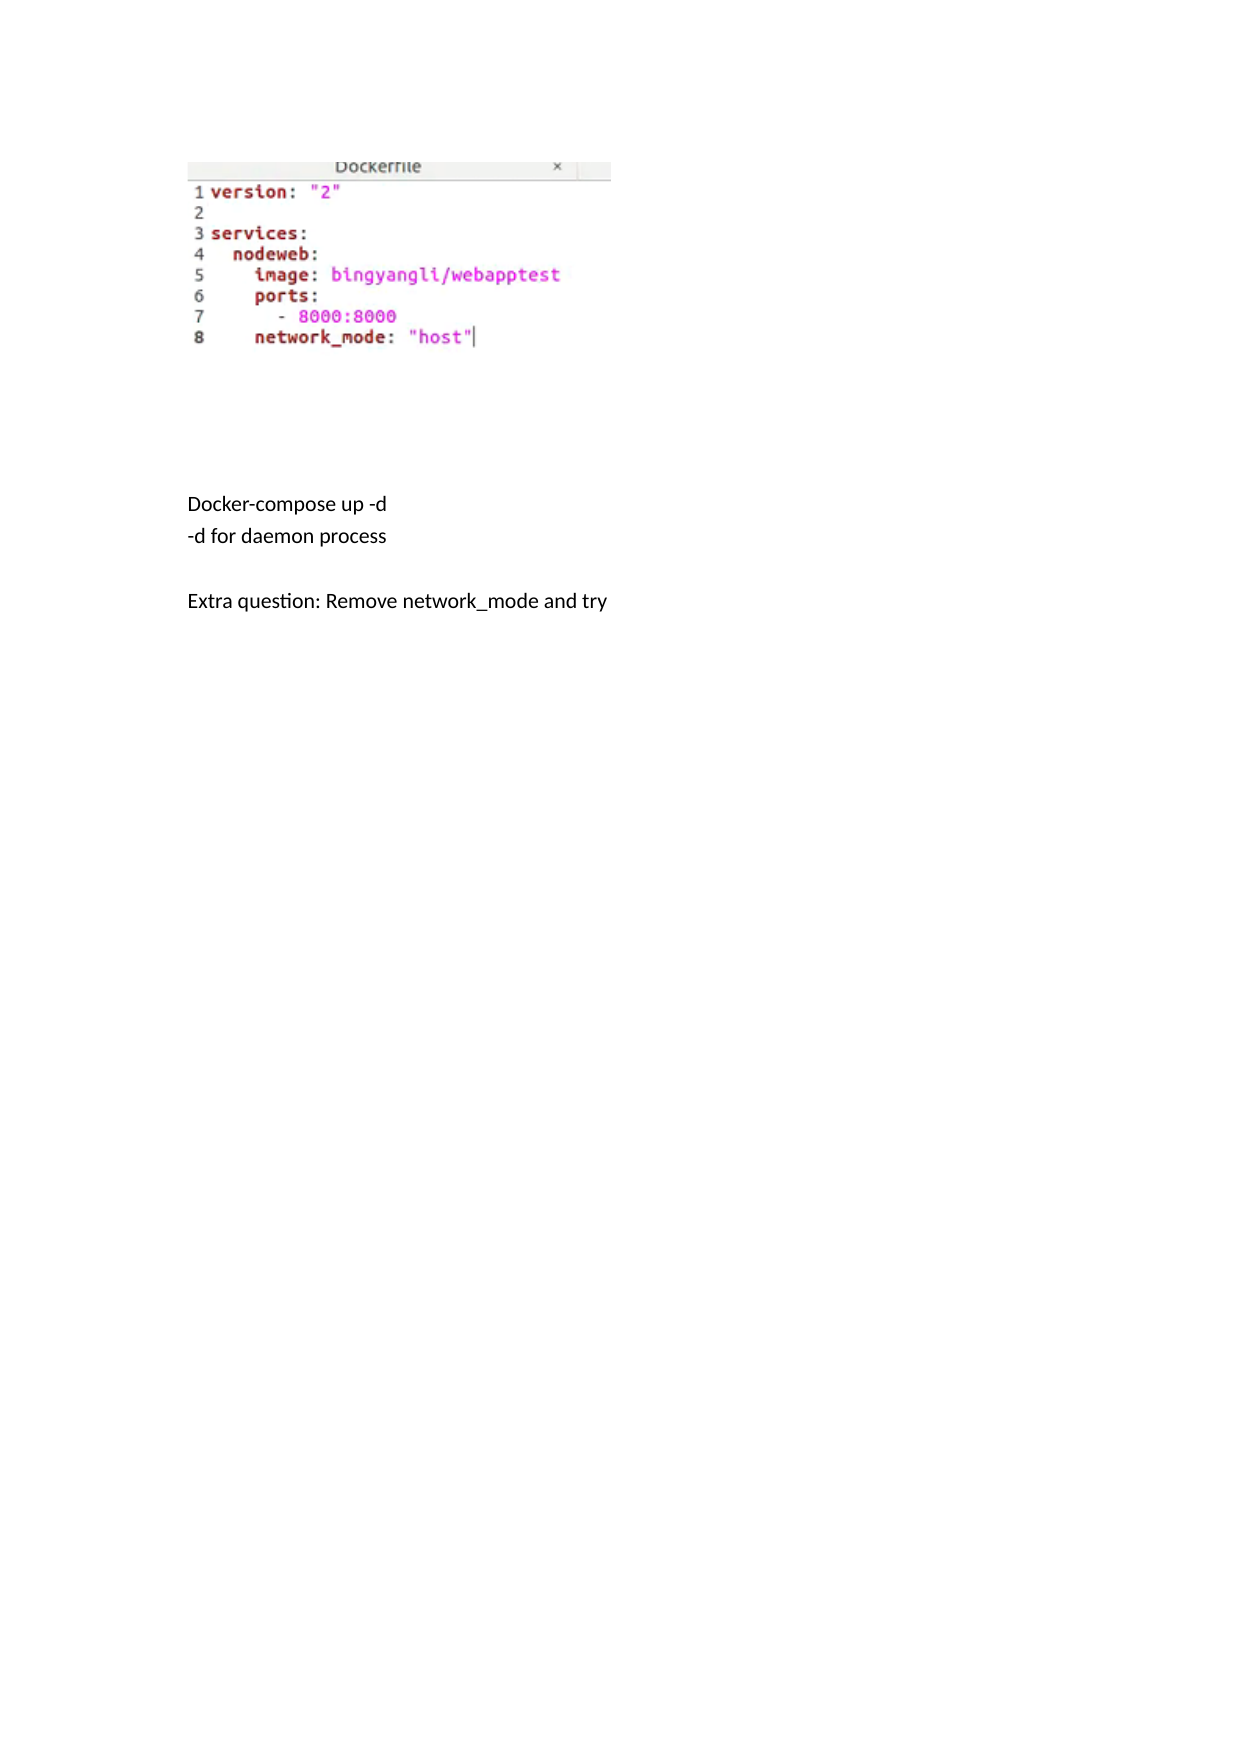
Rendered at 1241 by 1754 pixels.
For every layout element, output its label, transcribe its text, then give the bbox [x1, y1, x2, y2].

list -d for daemon process [187, 519, 1053, 552]
list Extra question: Remove network_mode and try [187, 584, 1053, 617]
picture [187, 162, 611, 414]
list Docker-compose up -d [187, 487, 1053, 519]
